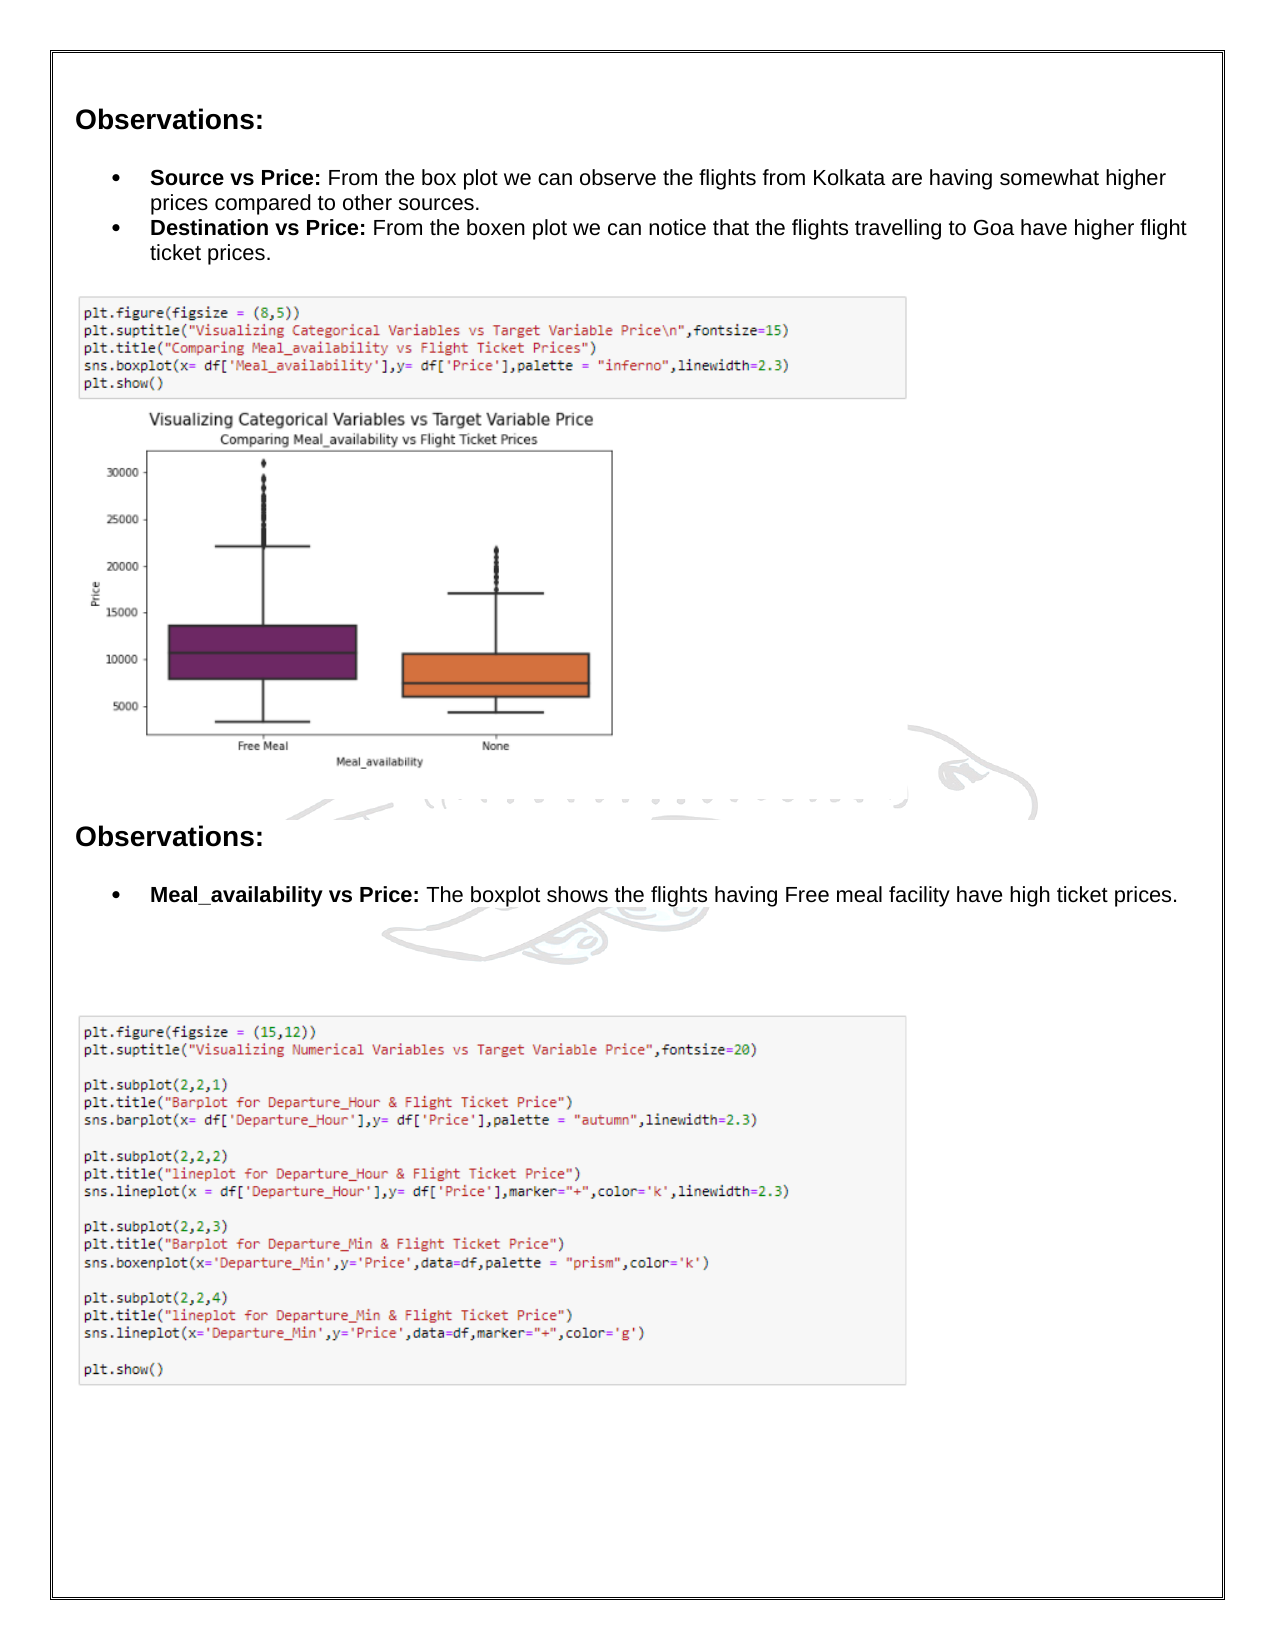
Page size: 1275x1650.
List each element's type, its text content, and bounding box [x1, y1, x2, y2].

list Meal_availability vs Price: The boxplot shows the flights having Free meal facility have high ticket prices. [112, 881, 1200, 907]
picture [75, 294, 908, 799]
picture [75, 1012, 907, 1388]
subtitle Observations: [75, 820, 1200, 852]
text Observations: [75, 103, 1200, 135]
list Source vs Price: From the box plot we can observe the flights from Kolkata are having somewhat higher prices compared to other sources. [112, 164, 1200, 215]
list Destination vs Price: From the boxen plot we can notice that the flights travelling to Goa have higher flight ticket prices. [112, 215, 1200, 265]
